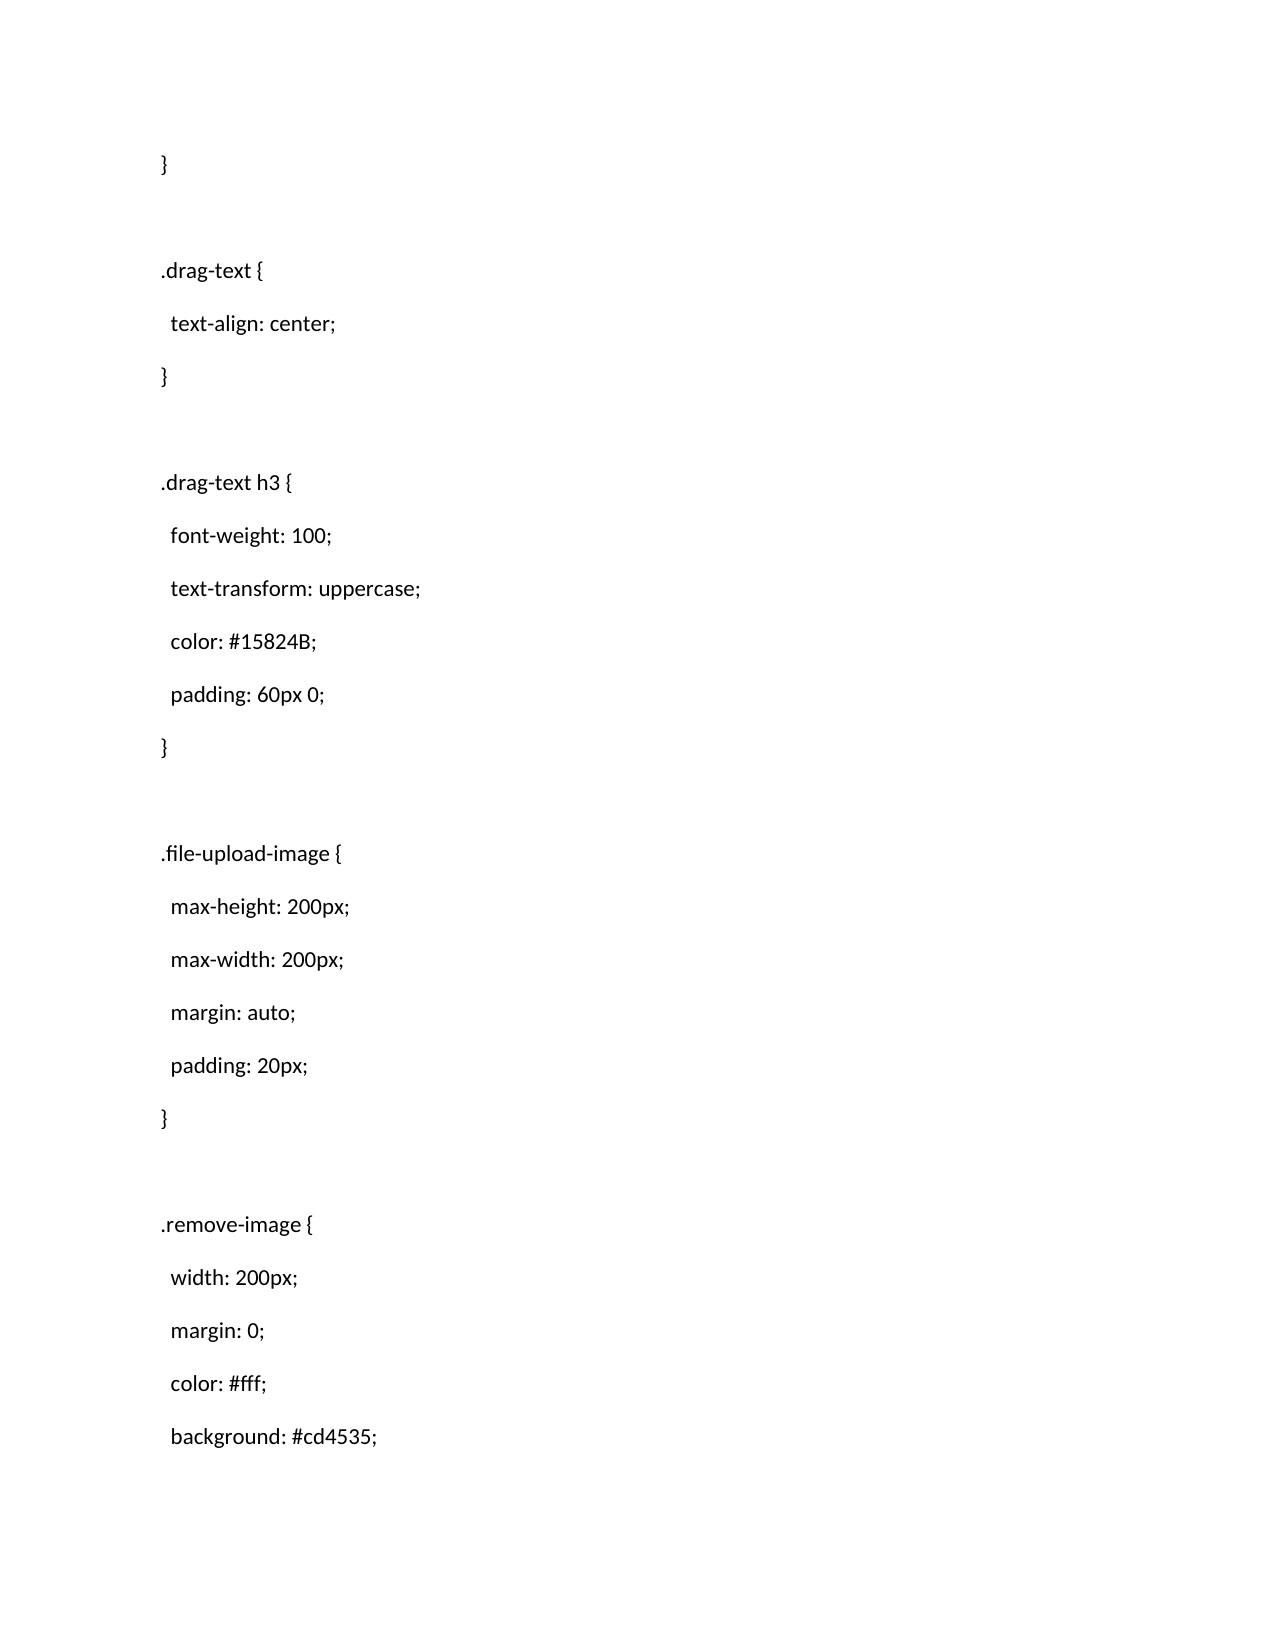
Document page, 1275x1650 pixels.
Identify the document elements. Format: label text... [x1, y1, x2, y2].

text .drag-text h3 { [150, 468, 1125, 496]
text font-weight: 100; [150, 521, 1125, 549]
text } [150, 362, 1125, 390]
text .remove-image { [150, 1210, 1125, 1238]
text padding: 60px 0; [150, 680, 1125, 708]
text color: #fff; [150, 1369, 1125, 1397]
text text-transform: uppercase; [150, 574, 1125, 602]
text .file-upload-image { [150, 839, 1125, 867]
text width: 200px; [150, 1263, 1125, 1291]
text text-align: center; [150, 309, 1125, 337]
text max-height: 200px; [150, 892, 1125, 920]
text background: #cd4535; [150, 1422, 1125, 1451]
text .drag-text { [150, 256, 1125, 284]
text margin: auto; [150, 998, 1125, 1026]
text max-width: 200px; [150, 945, 1125, 973]
text } [150, 150, 1125, 178]
text color: #15824B; [150, 627, 1125, 655]
text } [150, 733, 1125, 761]
text padding: 20px; [150, 1051, 1125, 1079]
text } [150, 1104, 1125, 1132]
text margin: 0; [150, 1316, 1125, 1344]
